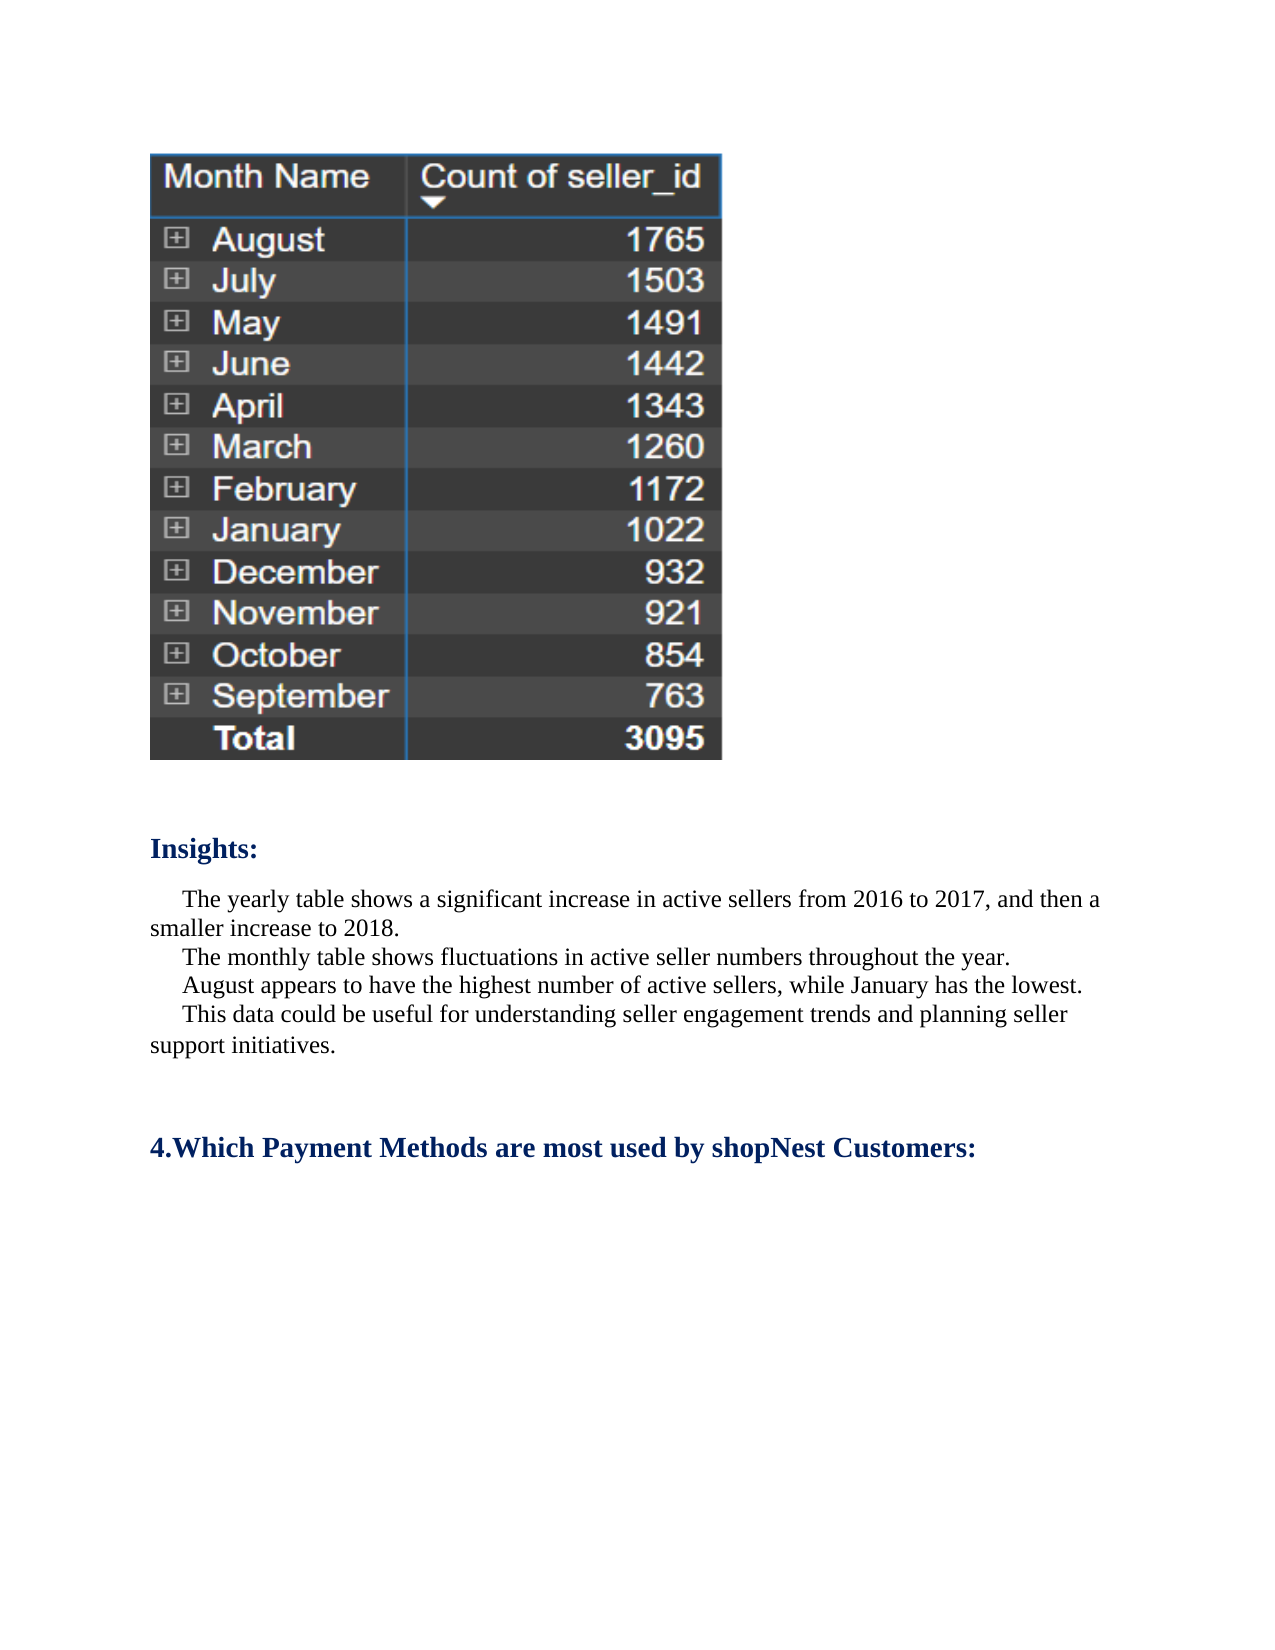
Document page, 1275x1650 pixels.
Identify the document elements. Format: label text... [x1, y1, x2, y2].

text Insights: [150, 831, 1125, 865]
text  The yearly table shows a significant increase in active sellers from 2016 to 2017, and then a smaller increase to 2018. [150, 884, 1125, 942]
text  The monthly table shows fluctuations in active seller numbers throughout the year. [150, 942, 1125, 970]
text  This data could be useful for understanding seller engagement trends and planning seller support initiatives. [150, 999, 1125, 1059]
picture [150, 150, 726, 760]
text  August appears to have the highest number of active sellers, while January has the lowest. [150, 970, 1125, 999]
text 4.Which Payment Methods are most used by shopNest Customers: [150, 1131, 1125, 1164]
